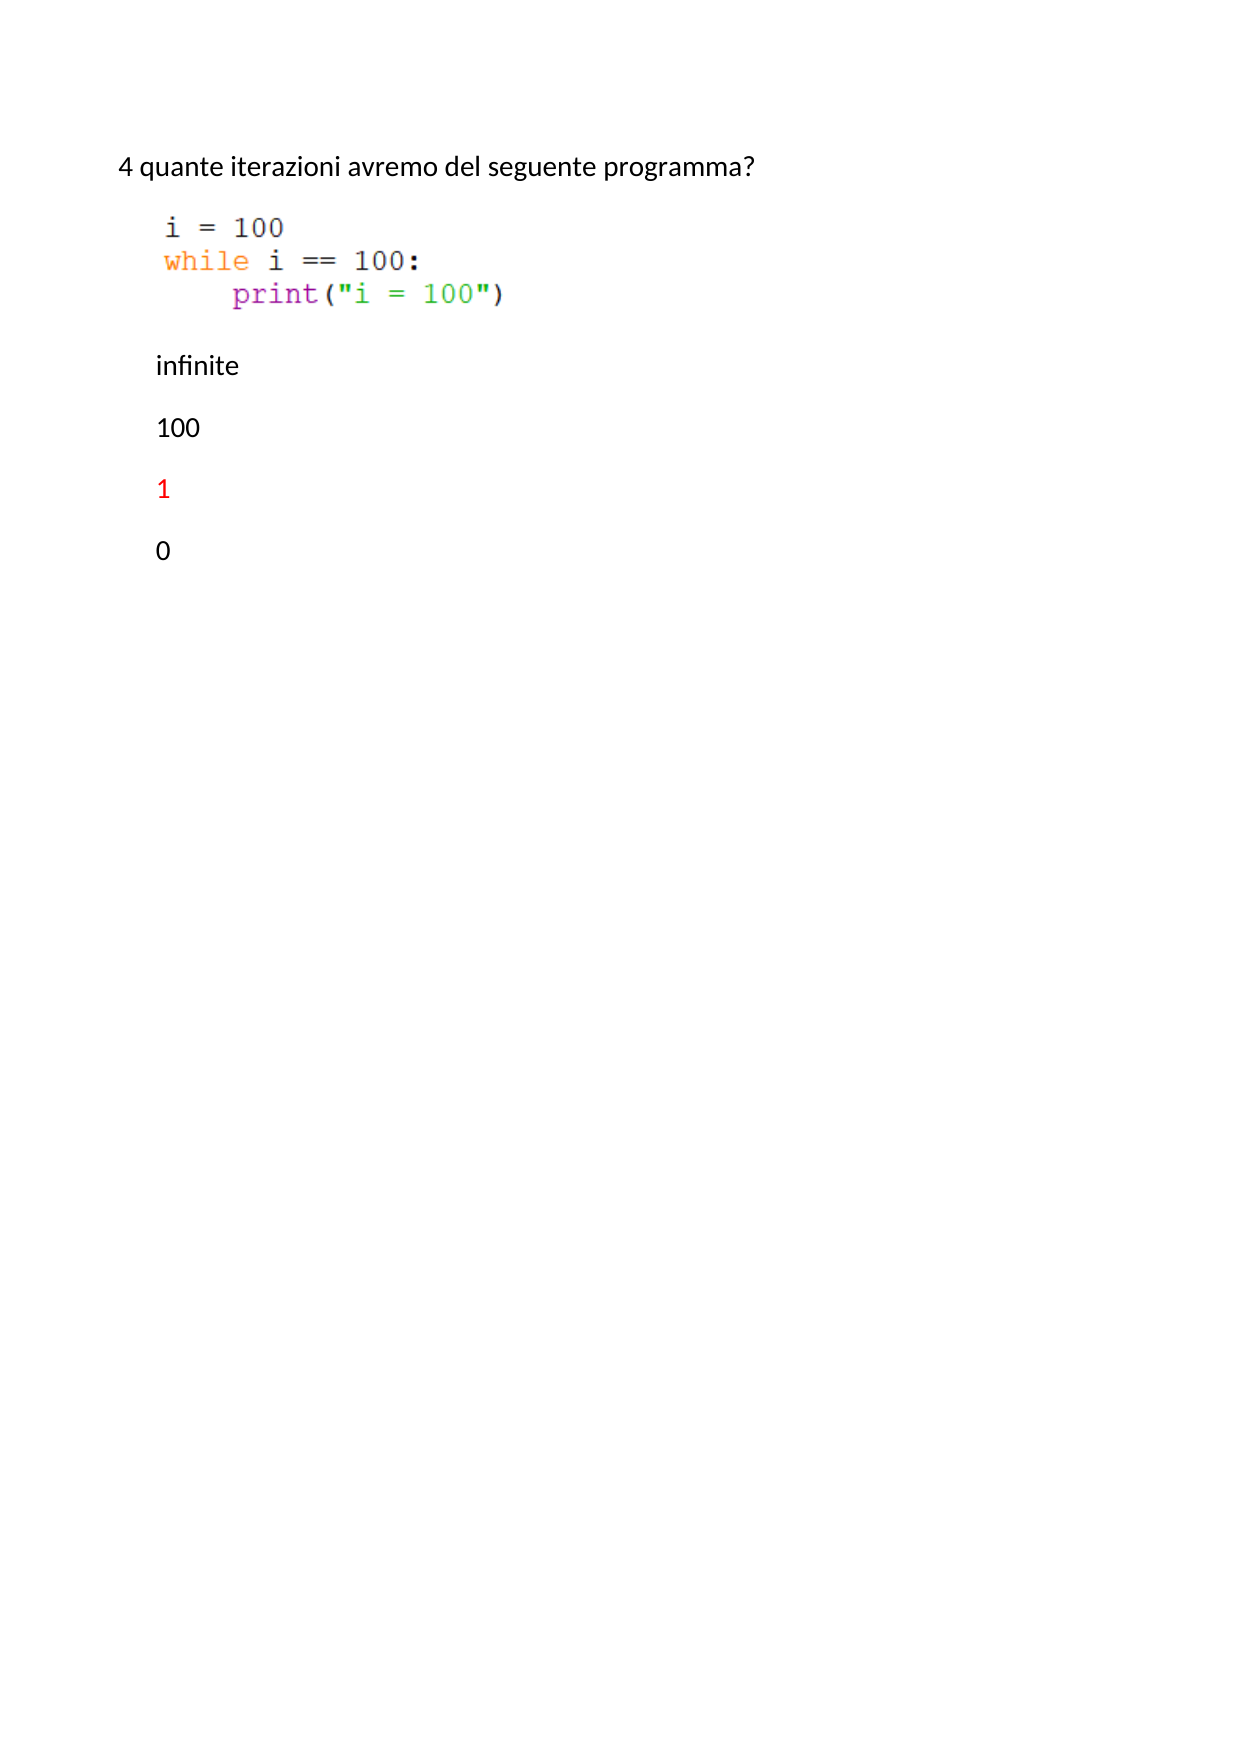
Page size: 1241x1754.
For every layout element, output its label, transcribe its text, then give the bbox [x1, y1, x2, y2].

text 1 [156, 470, 1122, 506]
text 0 [156, 532, 1122, 568]
picture [155, 209, 523, 322]
text 4 quante iterazioni avremo del seguente programma? [118, 148, 1122, 183]
text infinite [156, 347, 1122, 382]
text 100 [156, 409, 1122, 444]
